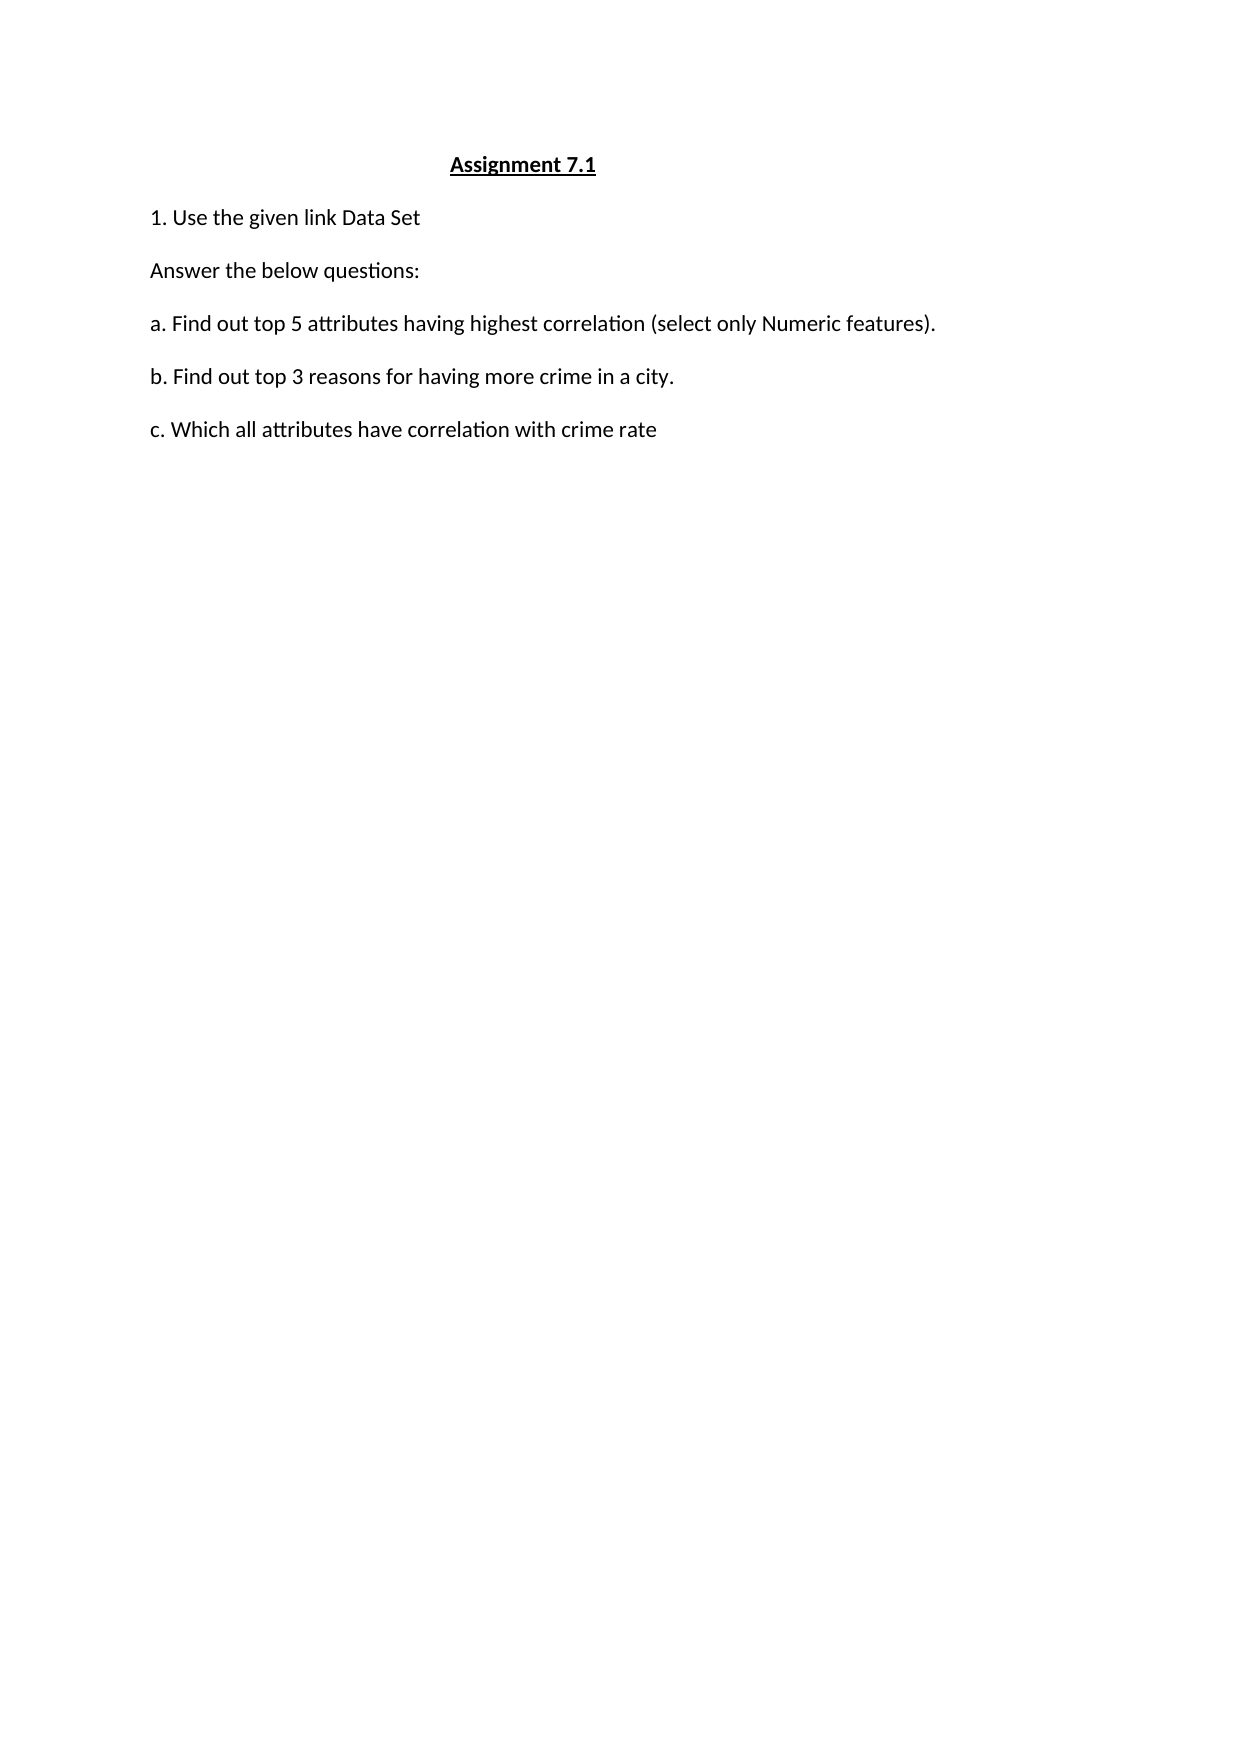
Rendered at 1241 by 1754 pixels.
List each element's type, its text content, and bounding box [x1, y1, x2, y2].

text Assignment 7.1 [375, 150, 1090, 178]
text 1. Use the given link Data Set [150, 203, 1090, 231]
text c. Which all attributes have correlation with crime rate [150, 415, 1090, 443]
text b. Find out top 3 reasons for having more crime in a city. [150, 362, 1090, 390]
text Answer the below questions: [150, 256, 1090, 284]
text a. Find out top 5 attributes having highest correlation (select only Numeric features). [150, 309, 1090, 337]
